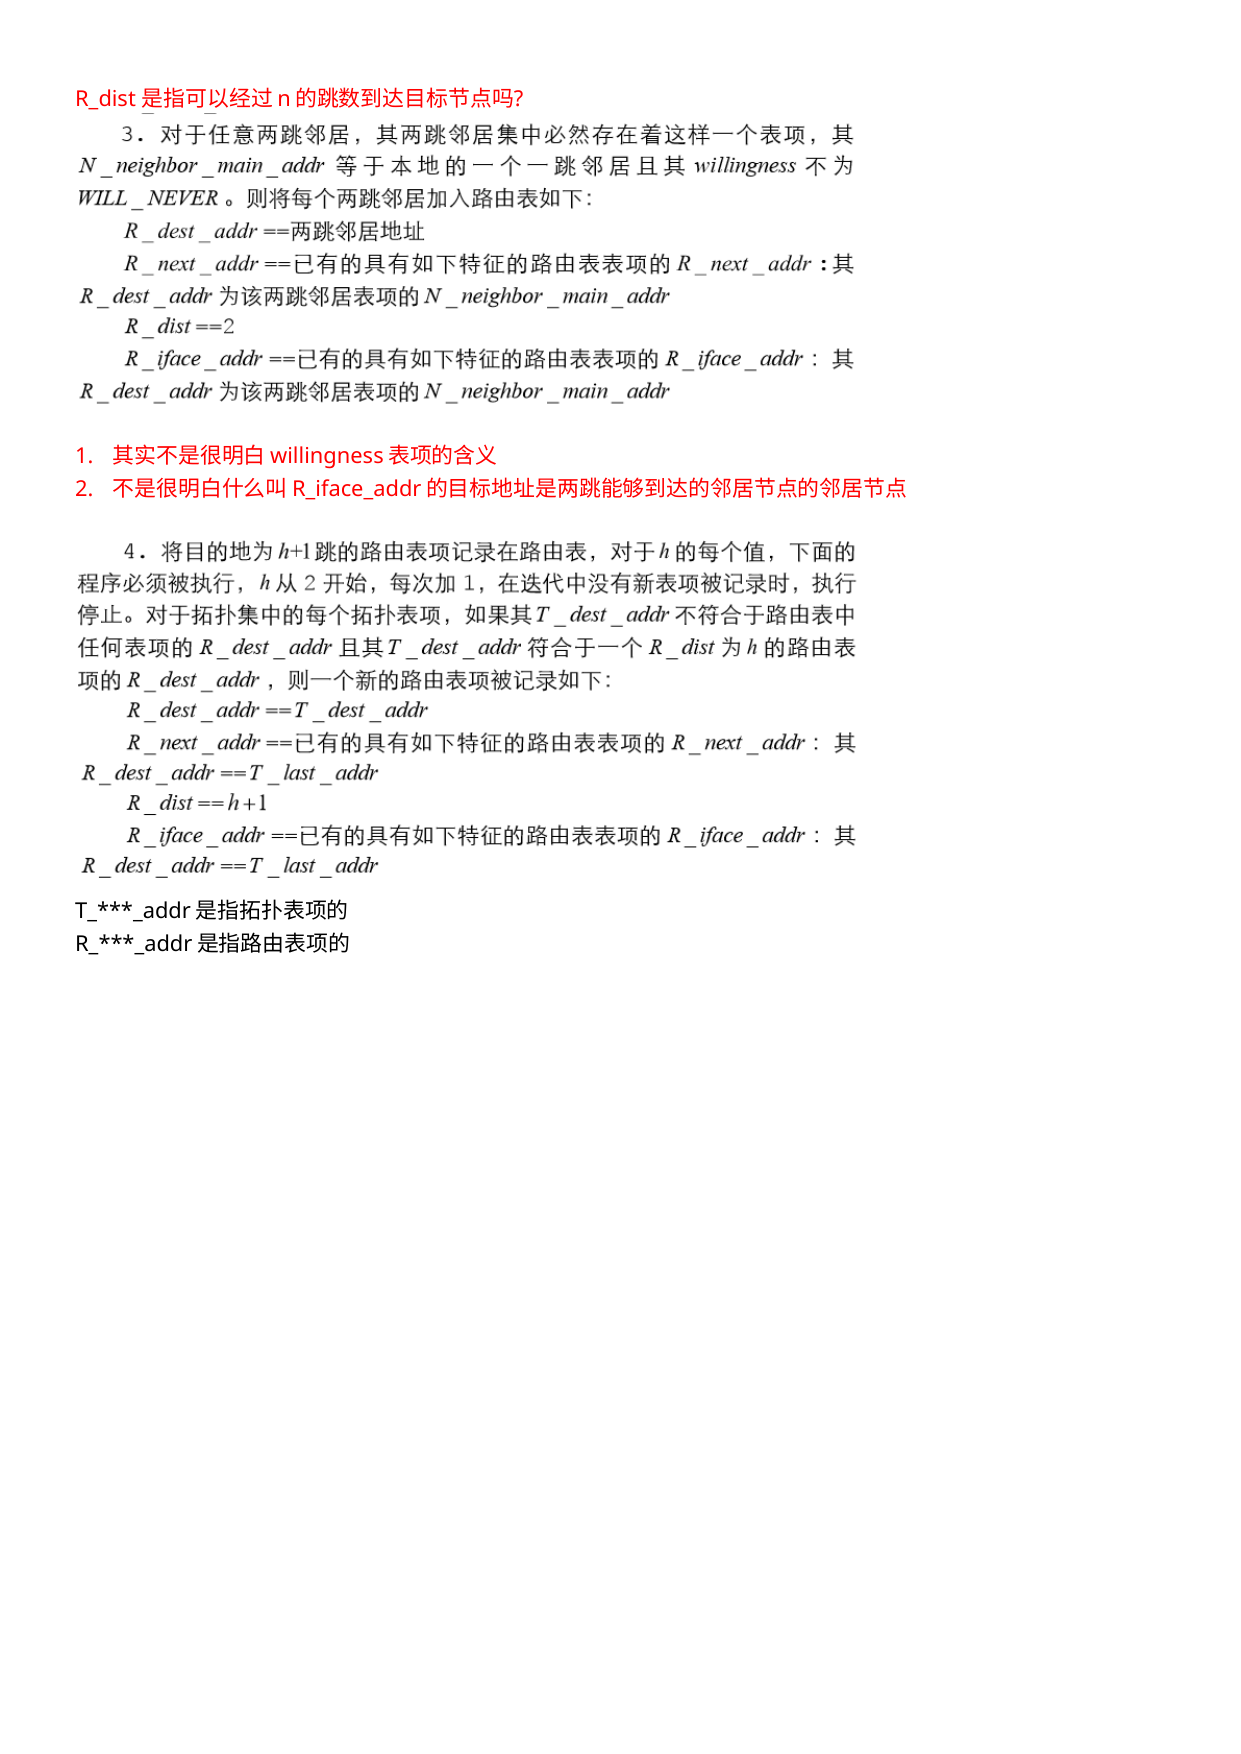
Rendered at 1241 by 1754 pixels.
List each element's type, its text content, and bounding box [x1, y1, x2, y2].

picture [75, 113, 868, 408]
list 不是很明白什么叫R_iface_addr的目标地址是两跳能够到达的邻居节点的邻居节点 [75, 471, 1165, 503]
list 其实不是很明白willingness表项的含义 [75, 438, 1165, 471]
picture [75, 535, 869, 883]
text R_***_addr是指路由表项的 [75, 926, 1165, 958]
text T_***_addr是指拓扑表项的 [75, 893, 1165, 926]
text R_dist 是指可以经过n的跳数到达目标节点吗? [75, 81, 1165, 113]
